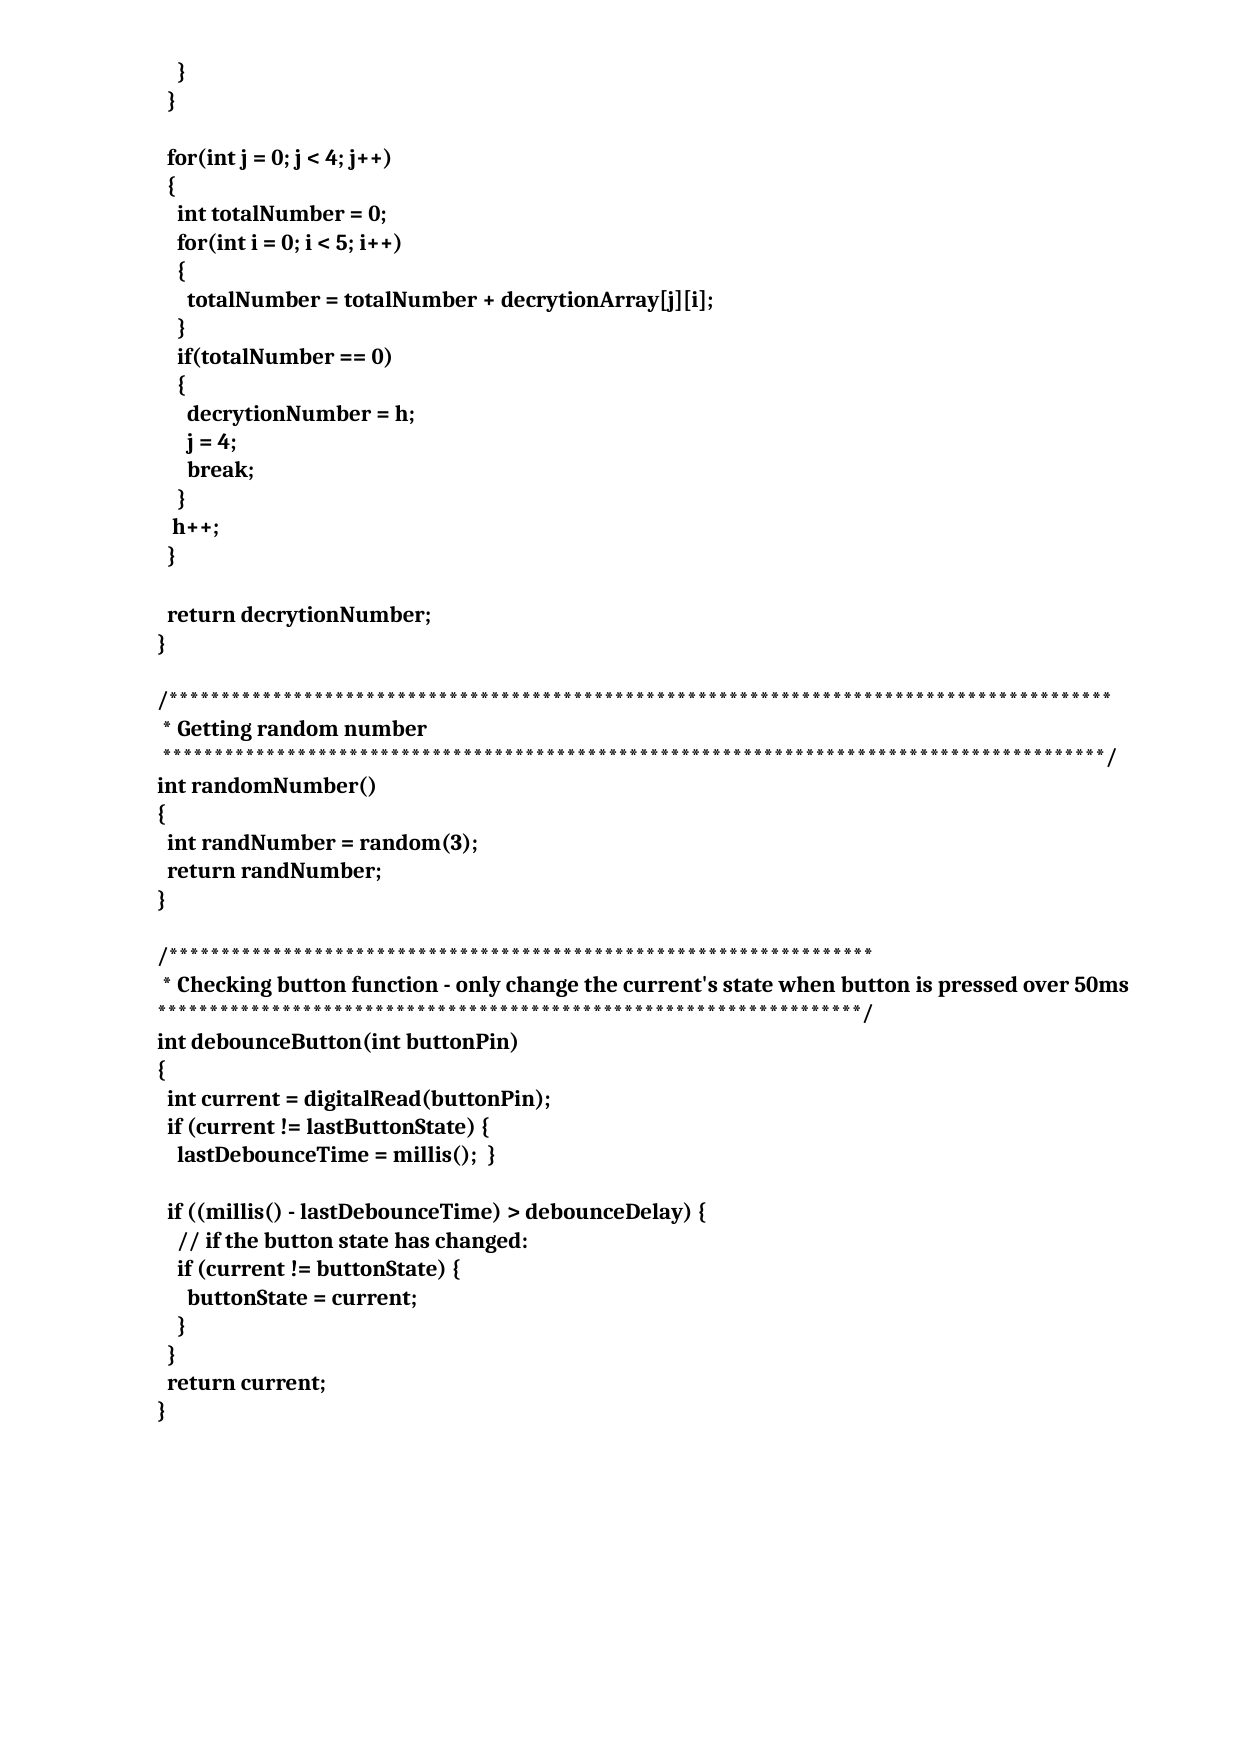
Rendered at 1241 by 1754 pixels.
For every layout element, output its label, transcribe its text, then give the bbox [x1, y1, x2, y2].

list *******************************************************************************************/ [157, 744, 1167, 771]
list { [157, 258, 1167, 284]
list * Checking button function - only change the current's state when button is pressed over 50ms [157, 972, 1167, 998]
list int debounceButton(int buttonPin) [157, 1028, 1167, 1055]
list } [157, 1398, 1167, 1424]
list int randNumber = random(3); [157, 829, 1167, 856]
list decrytionNumber = h; [157, 400, 1167, 427]
list } [157, 630, 1167, 657]
list for(int i = 0; i < 5; i++) [157, 230, 1167, 256]
list ********************************************************************/ [157, 1000, 1167, 1026]
list int current = digitalRead(buttonPin); [157, 1085, 1167, 1112]
list h++; [157, 514, 1167, 540]
list buttonState = current; [157, 1284, 1167, 1311]
list if ((millis() - lastDebounceTime) > debounceDelay) { [157, 1199, 1167, 1226]
list // if the button state has changed: [157, 1228, 1167, 1254]
list { [157, 801, 1167, 827]
list if(totalNumber == 0) [157, 343, 1167, 370]
list { [157, 1057, 1167, 1083]
list j = 4; [157, 429, 1167, 455]
list /******************************************************************************************* [157, 687, 1167, 714]
list for(int j = 0; j < 4; j++) [157, 144, 1167, 171]
list int randomNumber() [157, 773, 1167, 799]
list { [157, 173, 1167, 199]
list } [157, 87, 1167, 114]
list return randNumber; [157, 858, 1167, 884]
list return current; [157, 1370, 1167, 1396]
list return decrytionNumber; [157, 602, 1167, 628]
list } [157, 486, 1167, 512]
list } [157, 1341, 1167, 1368]
list } [157, 1313, 1167, 1339]
list if (current != lastButtonState) { [157, 1114, 1167, 1140]
list /******************************************************************** [157, 943, 1167, 969]
list int totalNumber = 0; [157, 201, 1167, 228]
list totalNumber = totalNumber + decrytionArray[j][i]; [157, 287, 1167, 313]
list lastDebounceTime = millis(); } [157, 1142, 1167, 1169]
list { [157, 372, 1167, 398]
list } [157, 542, 1167, 569]
list if (current != buttonState) { [157, 1256, 1167, 1282]
list } [157, 59, 1167, 85]
list break; [157, 457, 1167, 483]
list * Getting random number [157, 716, 1167, 742]
list } [157, 315, 1167, 341]
list } [157, 886, 1167, 913]
